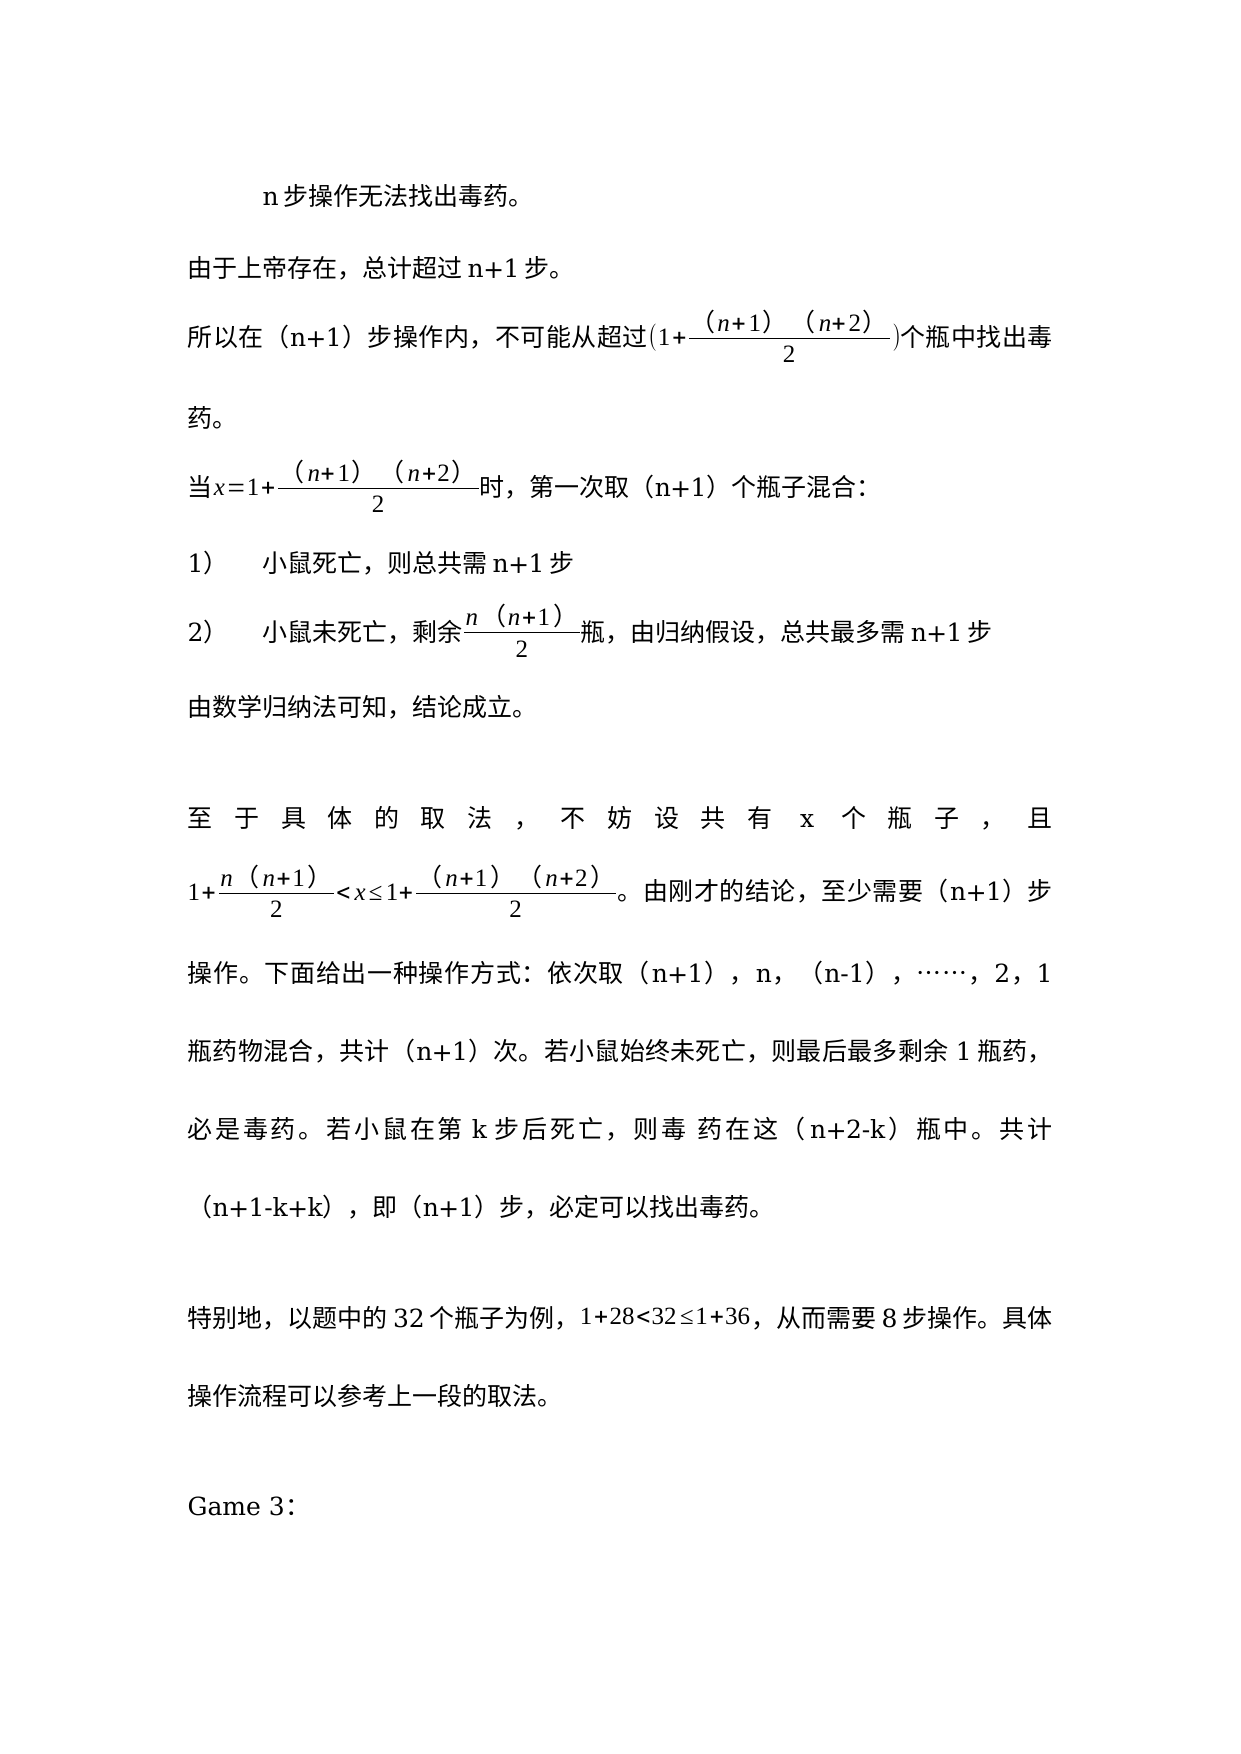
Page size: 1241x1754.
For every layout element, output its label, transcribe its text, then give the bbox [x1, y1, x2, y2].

text 至于具体的取法，不妨设共有x个瓶子，且。由刚才的结论，至少需要（n+1）步操作。下面给出一种操作方式：依次取（n+1），n，（n-1），……，2，1瓶药物混合，共计（n+1）次。若小鼠始终未死亡，则最后最多剩余1瓶药，必是毒药。若小鼠在第k步后死亡，则毒 药在这（n+2-k）瓶中。共计（n+1-k+k），即（n+1）步，必定可以找出毒药。 [187, 784, 1053, 1238]
text 由数学归纳法可知，结论成立。 [187, 673, 1053, 738]
text 当时，第一次取（n+1）个瓶子混合： [187, 456, 1053, 521]
list 小鼠未死亡，剩余瓶，由归纳假设，总共最多需n+1步 [187, 601, 1053, 666]
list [187, 162, 1053, 227]
list 小鼠死亡，则总共需n+1步 [187, 529, 1053, 594]
text 特别地，以题中的32个瓶子为例，，从而需要8步操作。具体操作流程可以参考上一段的取法。 [187, 1284, 1053, 1427]
text Game 3： [187, 1472, 1053, 1537]
text 所以在（n+1）步操作内，不可能从超过个瓶中找出毒药。 [187, 306, 1053, 449]
text 由于上帝存在，总计超过n+1步。 [187, 234, 1053, 299]
